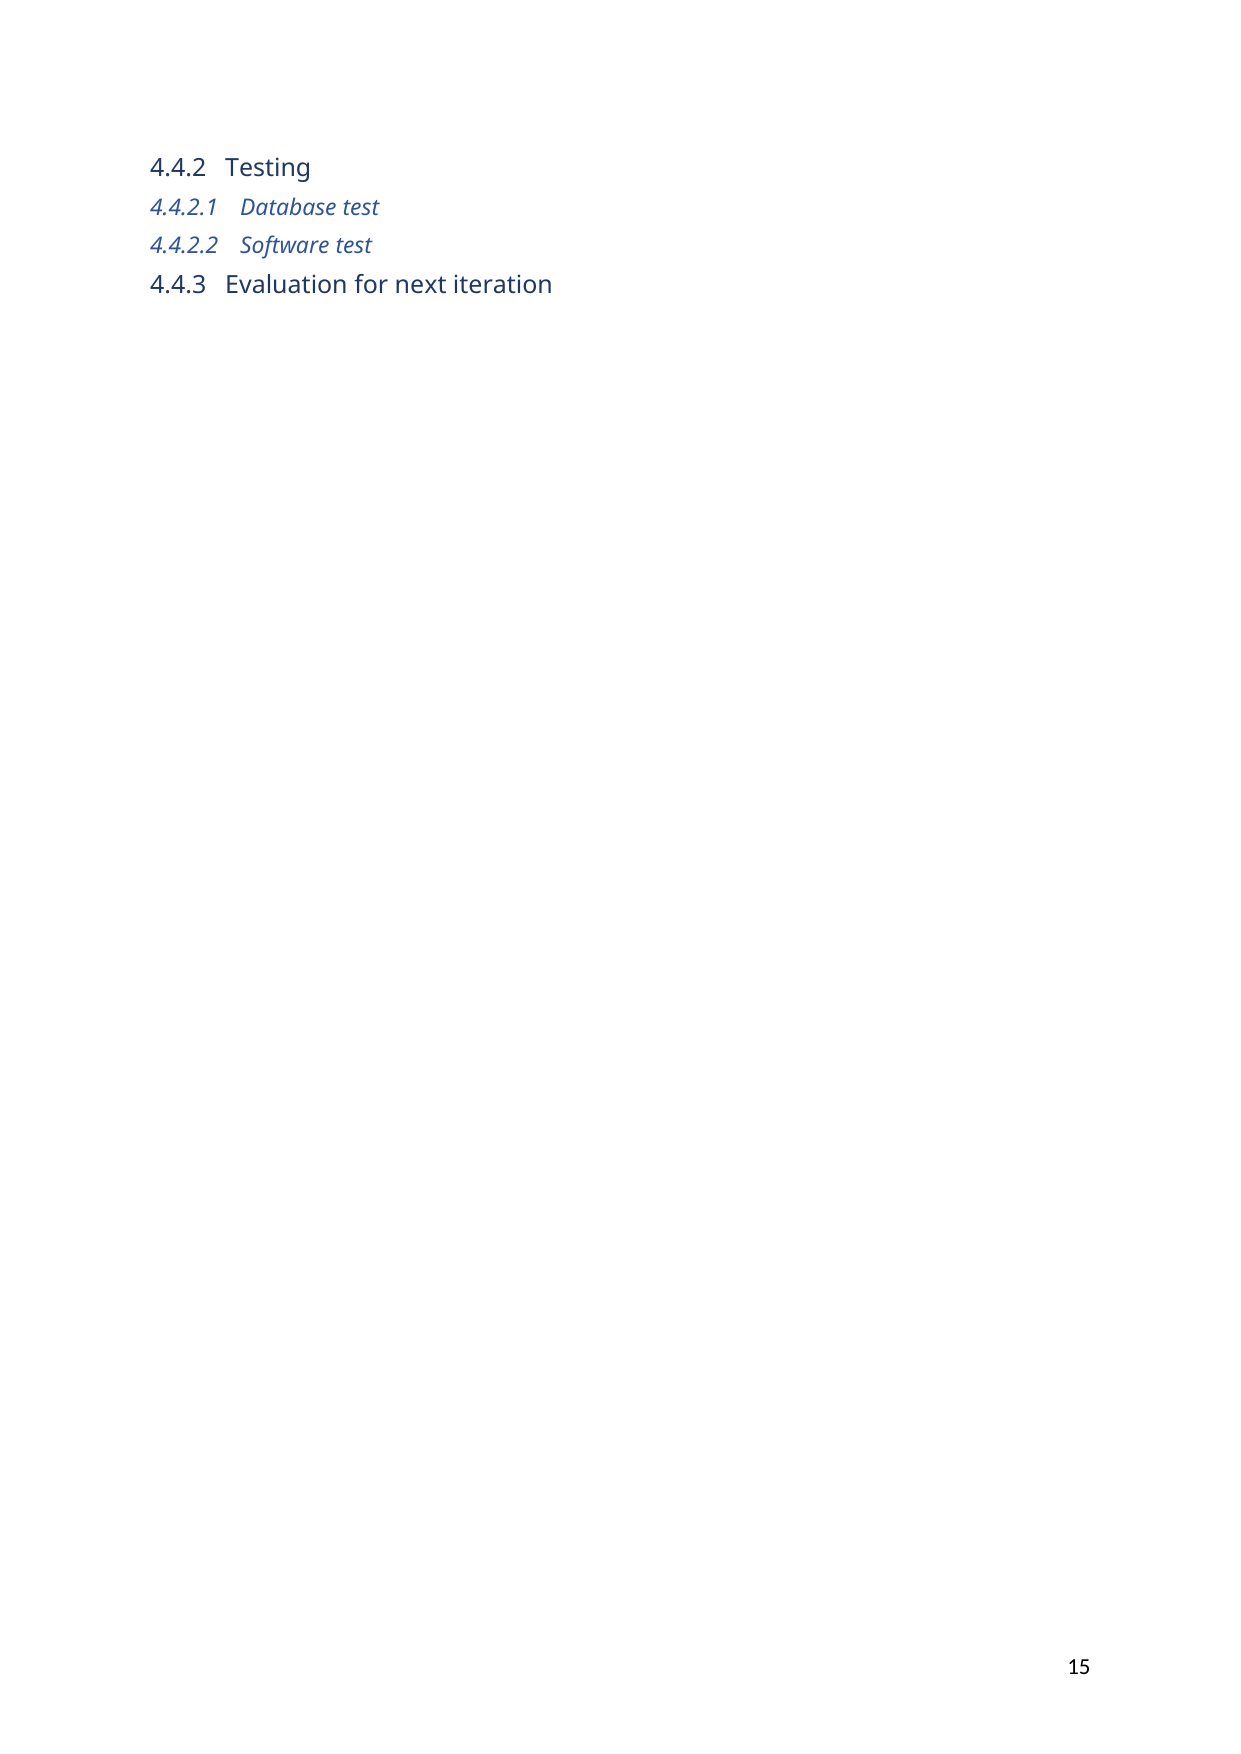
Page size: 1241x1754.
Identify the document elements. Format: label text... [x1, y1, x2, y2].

subtitle Testing [150, 150, 1090, 184]
subtitle Database test [150, 191, 1090, 222]
subtitle Evaluation for next iteration [150, 267, 1090, 301]
subtitle Software test [150, 229, 1090, 260]
